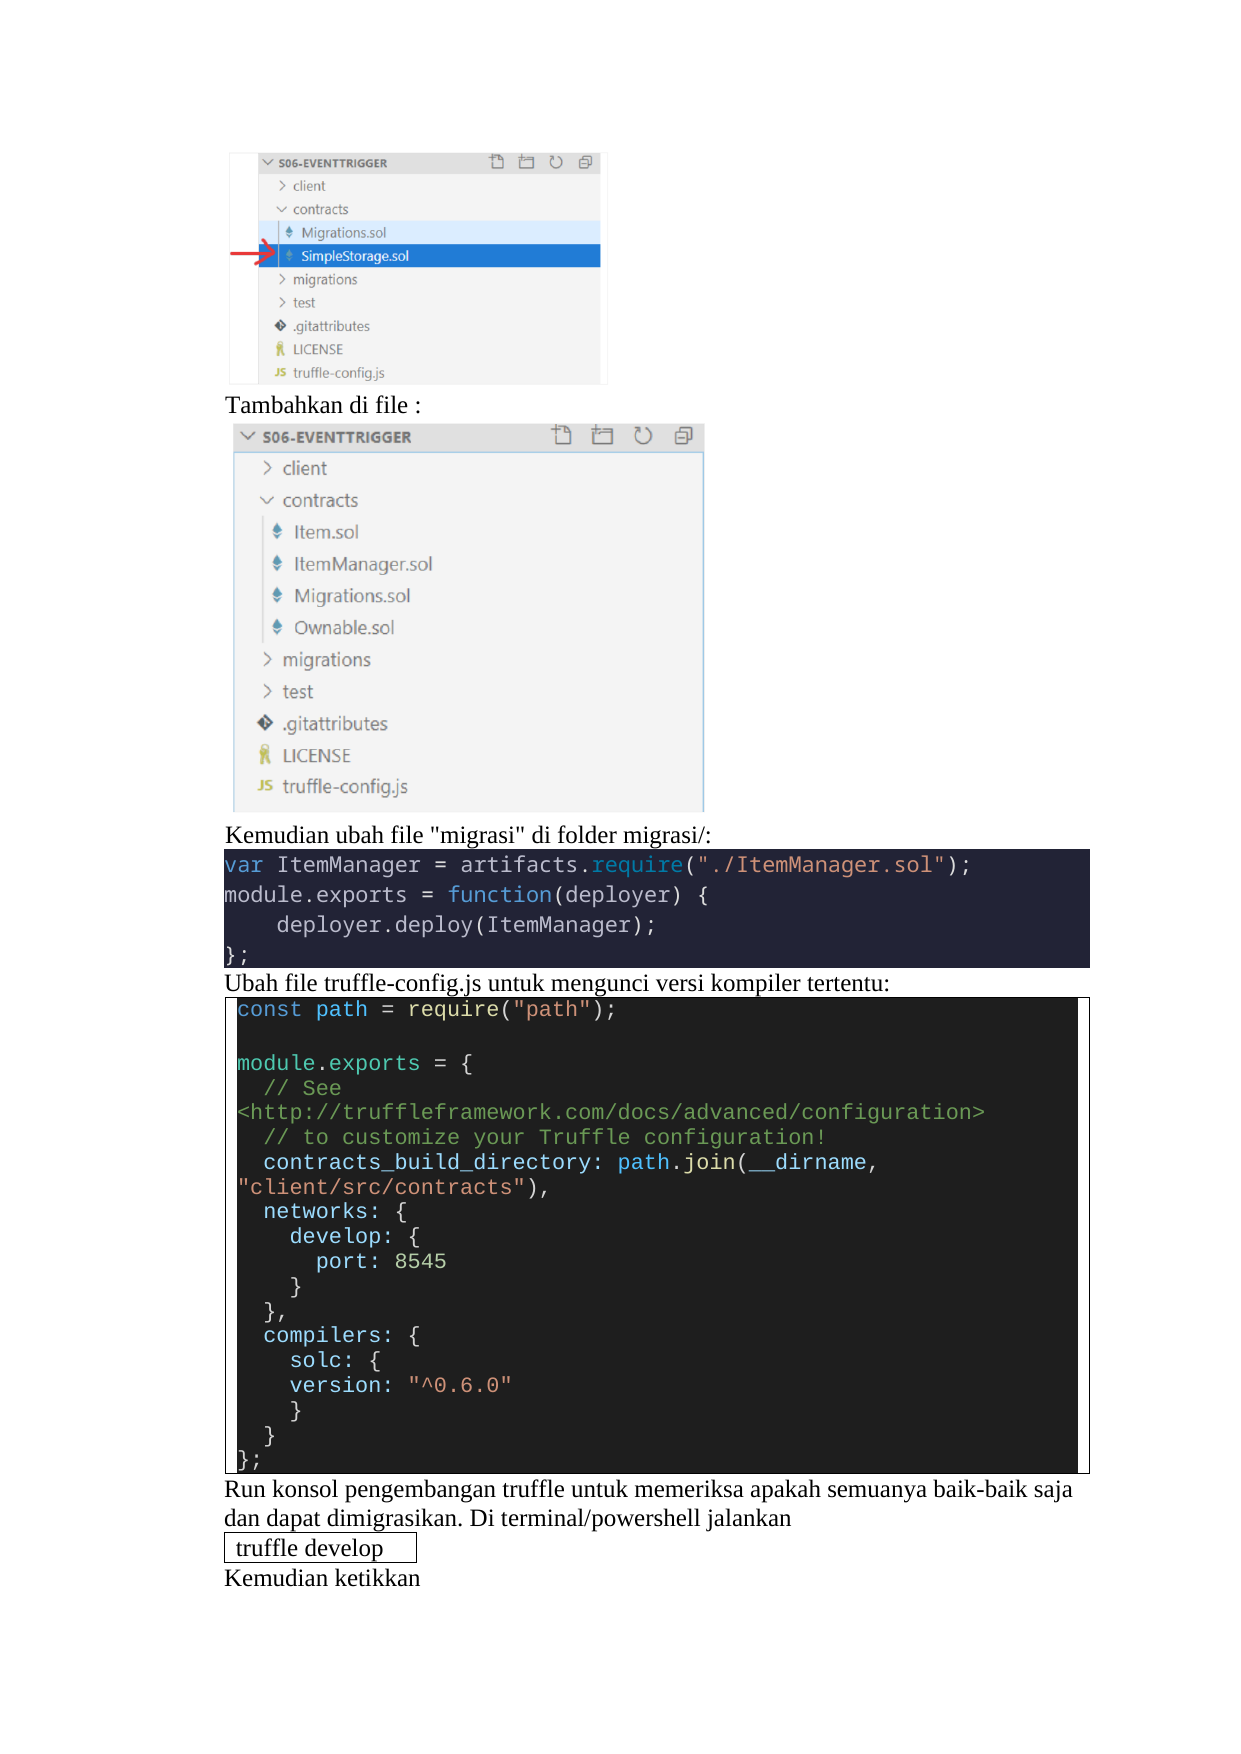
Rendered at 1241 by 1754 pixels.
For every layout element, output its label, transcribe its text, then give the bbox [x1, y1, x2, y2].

picture [225, 150, 621, 391]
text module.exports = function(deployer) { [224, 879, 1090, 909]
text Ubah file truffle-config.js untuk mengunci versi kompiler tertentu: [224, 968, 1090, 997]
list Tambahkan di file : [225, 390, 1090, 419]
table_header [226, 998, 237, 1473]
table_header truffle develop [225, 1533, 416, 1562]
text deployer.deploy(ItemManager); [224, 909, 1090, 939]
picture [225, 419, 724, 821]
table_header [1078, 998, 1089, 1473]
text }; [224, 939, 1090, 968]
text var ItemManager = artifacts.require("./ItemManager.sol"); [224, 849, 1090, 879]
text Kemudian ketikkan [224, 1563, 1090, 1591]
list Kemudian ubah file "migrasi" di folder migrasi/: [225, 821, 1090, 849]
text Run konsol pengembangan truffle untuk memeriksa apakah semuanya baik-baik saja dan dapat dimigrasikan. Di terminal/powershell jalankan [224, 1474, 1090, 1532]
